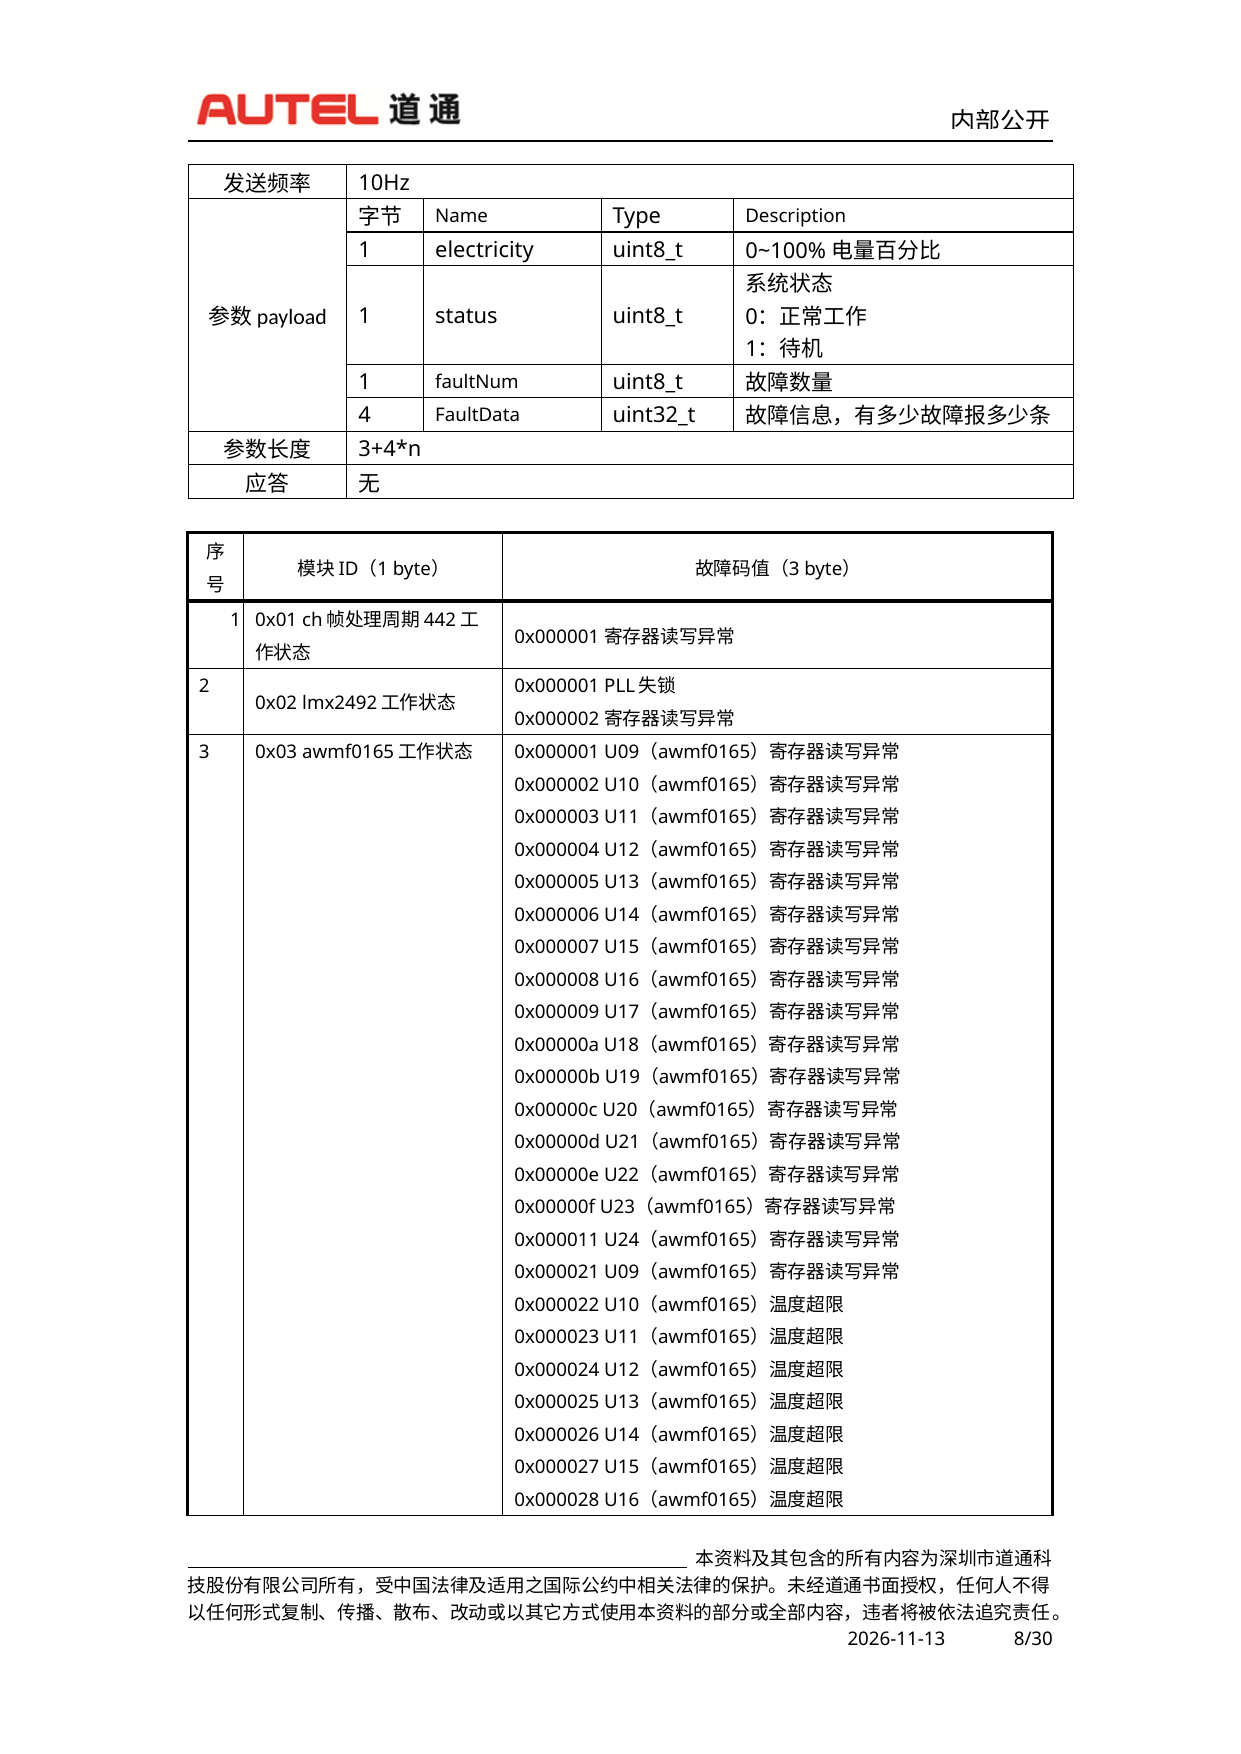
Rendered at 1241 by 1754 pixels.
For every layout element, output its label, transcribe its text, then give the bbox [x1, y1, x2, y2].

table_cell uint8_t [602, 266, 733, 363]
table_cell 字节 [347, 199, 423, 231]
table_cell 系统状态 0：正常工作 1：待机 [734, 266, 1073, 363]
table_cell 0x000001 寄存器读写异常 [503, 603, 1051, 667]
table_cell uint32_t [602, 398, 733, 431]
table_cell Name [424, 199, 601, 231]
table_cell FaultData [424, 398, 601, 431]
table_header 模块ID（1 byte） [244, 534, 502, 599]
table_cell 1 [347, 266, 423, 363]
table_cell 0x000001 PLL失锁 0x000002 寄存器读写异常 [503, 669, 1051, 733]
table_cell [189, 735, 243, 1514]
table_cell Description [734, 199, 1073, 231]
table_cell [189, 669, 243, 733]
table_cell 10Hz [347, 165, 1073, 198]
table_cell 应答 [189, 465, 346, 498]
table_cell 1 [347, 233, 423, 265]
table_cell 参数长度 [189, 432, 346, 464]
table_cell [189, 603, 243, 667]
table_header 故障码值（3 byte） [503, 534, 1051, 599]
table_cell 3+4*n [347, 432, 1073, 464]
table_cell electricity [424, 233, 601, 265]
table_cell uint8_t [602, 365, 733, 397]
table_cell 4 [347, 398, 423, 431]
table_cell 1 [347, 365, 423, 397]
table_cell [503, 735, 1051, 1514]
table_cell status [424, 266, 601, 363]
table_cell 参数payload [189, 199, 346, 431]
table_cell 0x03 awmf0165工作状态 [244, 735, 502, 1514]
table_cell Type [602, 199, 733, 231]
picture [187, 88, 469, 130]
table_cell 0x02 lmx2492工作状态 [244, 669, 502, 733]
table_header 序号 [189, 534, 243, 599]
table_cell faultNum [424, 365, 601, 397]
table_cell 故障信息，有多少故障报多少条 [734, 398, 1073, 431]
table_cell 无 [347, 465, 1073, 498]
table_cell 0x01 ch帧处理周期442工作状态 [244, 603, 502, 667]
table_cell 故障数量 [734, 365, 1073, 397]
table_cell 0~100% 电量百分比 [734, 233, 1073, 265]
table_cell 发送频率 [189, 165, 346, 198]
table_cell uint8_t [602, 233, 733, 265]
